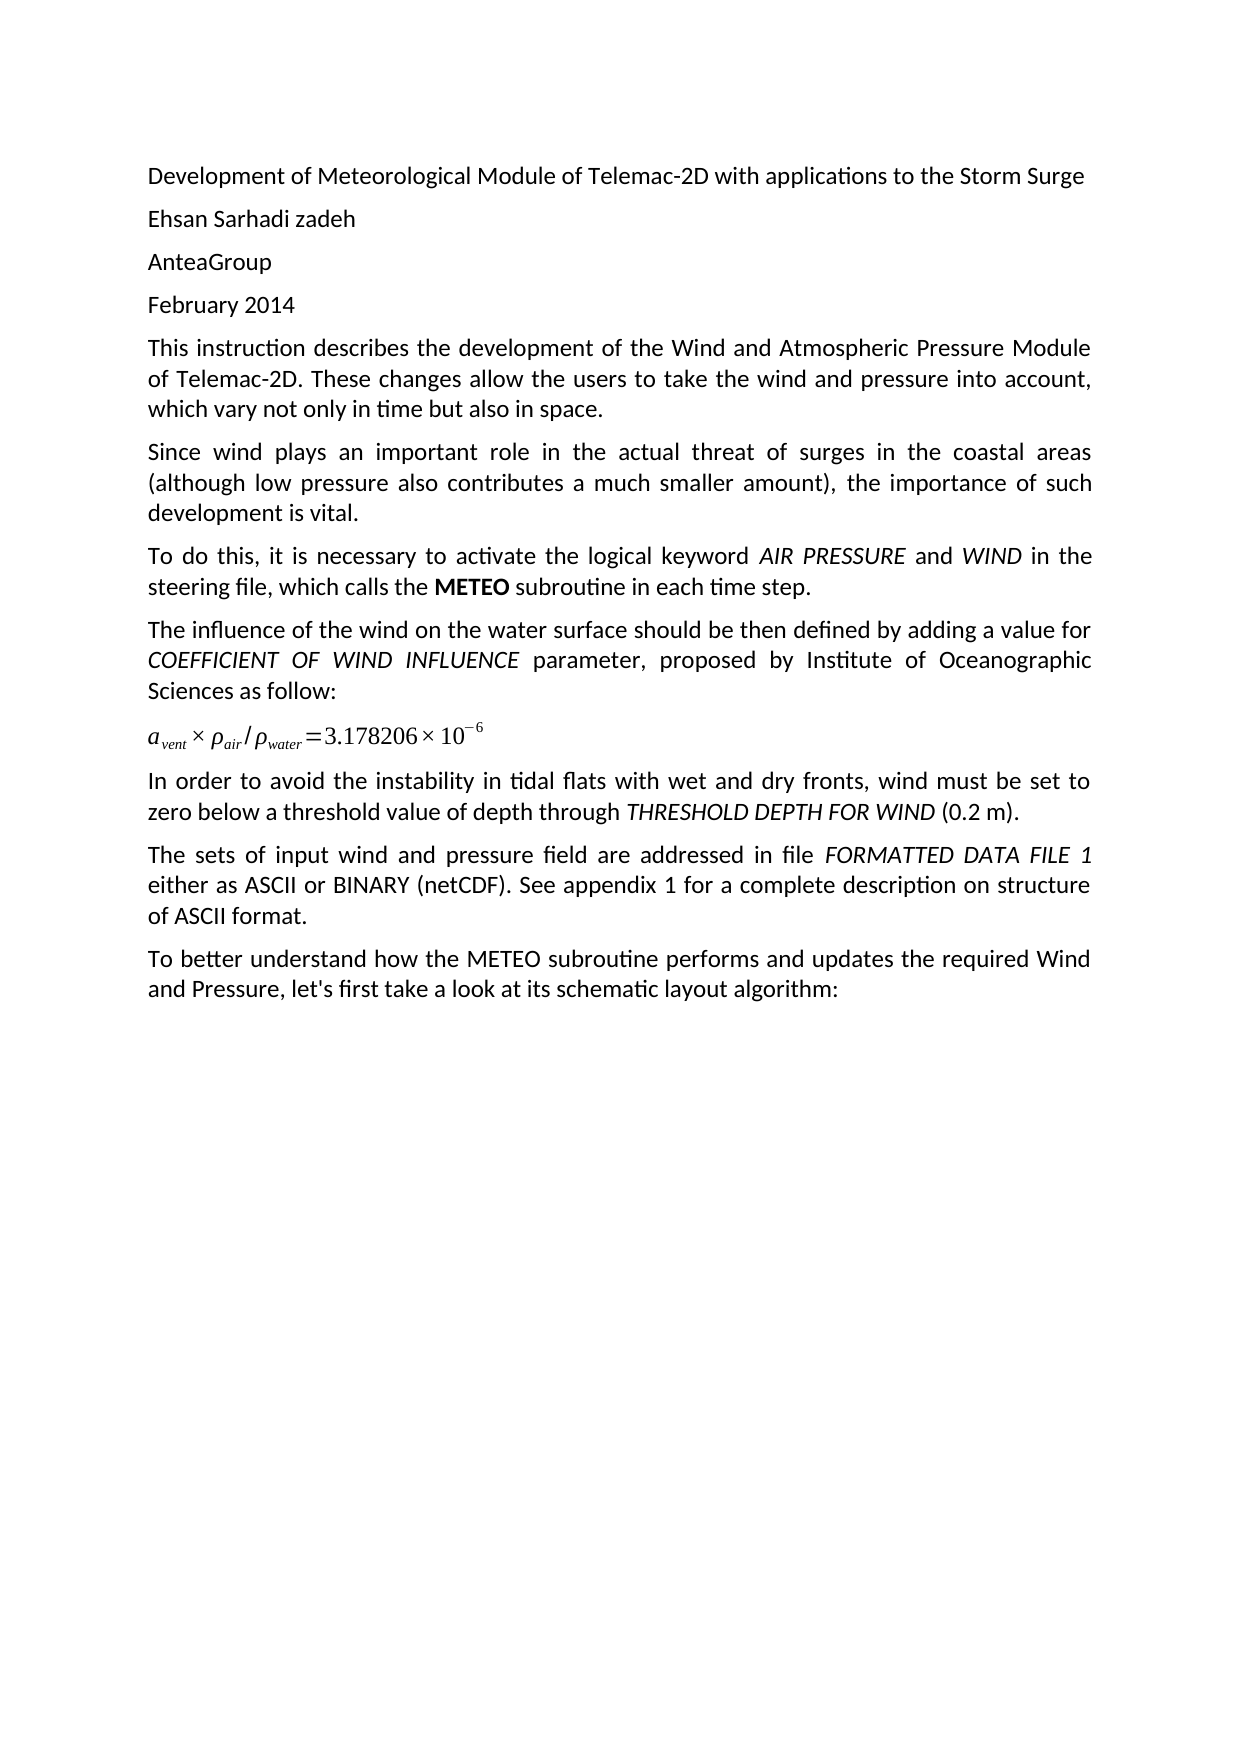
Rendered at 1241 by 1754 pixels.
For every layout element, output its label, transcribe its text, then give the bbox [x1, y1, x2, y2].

text Since wind plays an important role in the actual threat of surges in the coastal areas (although low pressure also contributes a much smaller amount), the importance of such development is vital. [148, 436, 1093, 528]
text To better understand how the METEO subroutine performs and updates the required Wind and Pressure, let's first take a look at its schematic layout algorithm: [148, 943, 1093, 1004]
text This instruction describes the development of the Wind and Atmospheric Pressure Module of Telemac-2D. These changes allow the users to take the wind and pressure into account, which vary not only in time but also in space. [148, 332, 1093, 424]
text AnteaGroup [148, 246, 1093, 277]
text February 2014 [148, 289, 1093, 320]
text The sets of input wind and pressure field are addressed in file FORMATTED DATA FILE 1 either as ASCII or BINARY (netCDF). See appendix 1 for a complete description on structure of ASCII format. [148, 839, 1093, 930]
text In order to avoid the instability in tidal flats with wet and dry fronts, wind must be set to zero below a threshold value of depth through THRESHOLD DEPTH FOR WIND (0.2 m). [148, 765, 1093, 826]
text Ehsan Sarhadi zadeh [148, 203, 1093, 234]
text To do this, it is necessary to activate the logical keyword AIR PRESSURE and WIND in the steering file, which calls the METEO subroutine in each time step. [148, 540, 1093, 601]
text The influence of the wind on the water surface should be then defined by adding a value for COEFFICIENT OF WIND INFLUENCE parameter, proposed by Institute of Oceanographic Sciences as follow: [148, 614, 1093, 705]
text Development of Meteorological Module of Telemac-2D with applications to the Storm Surge [148, 160, 1093, 191]
